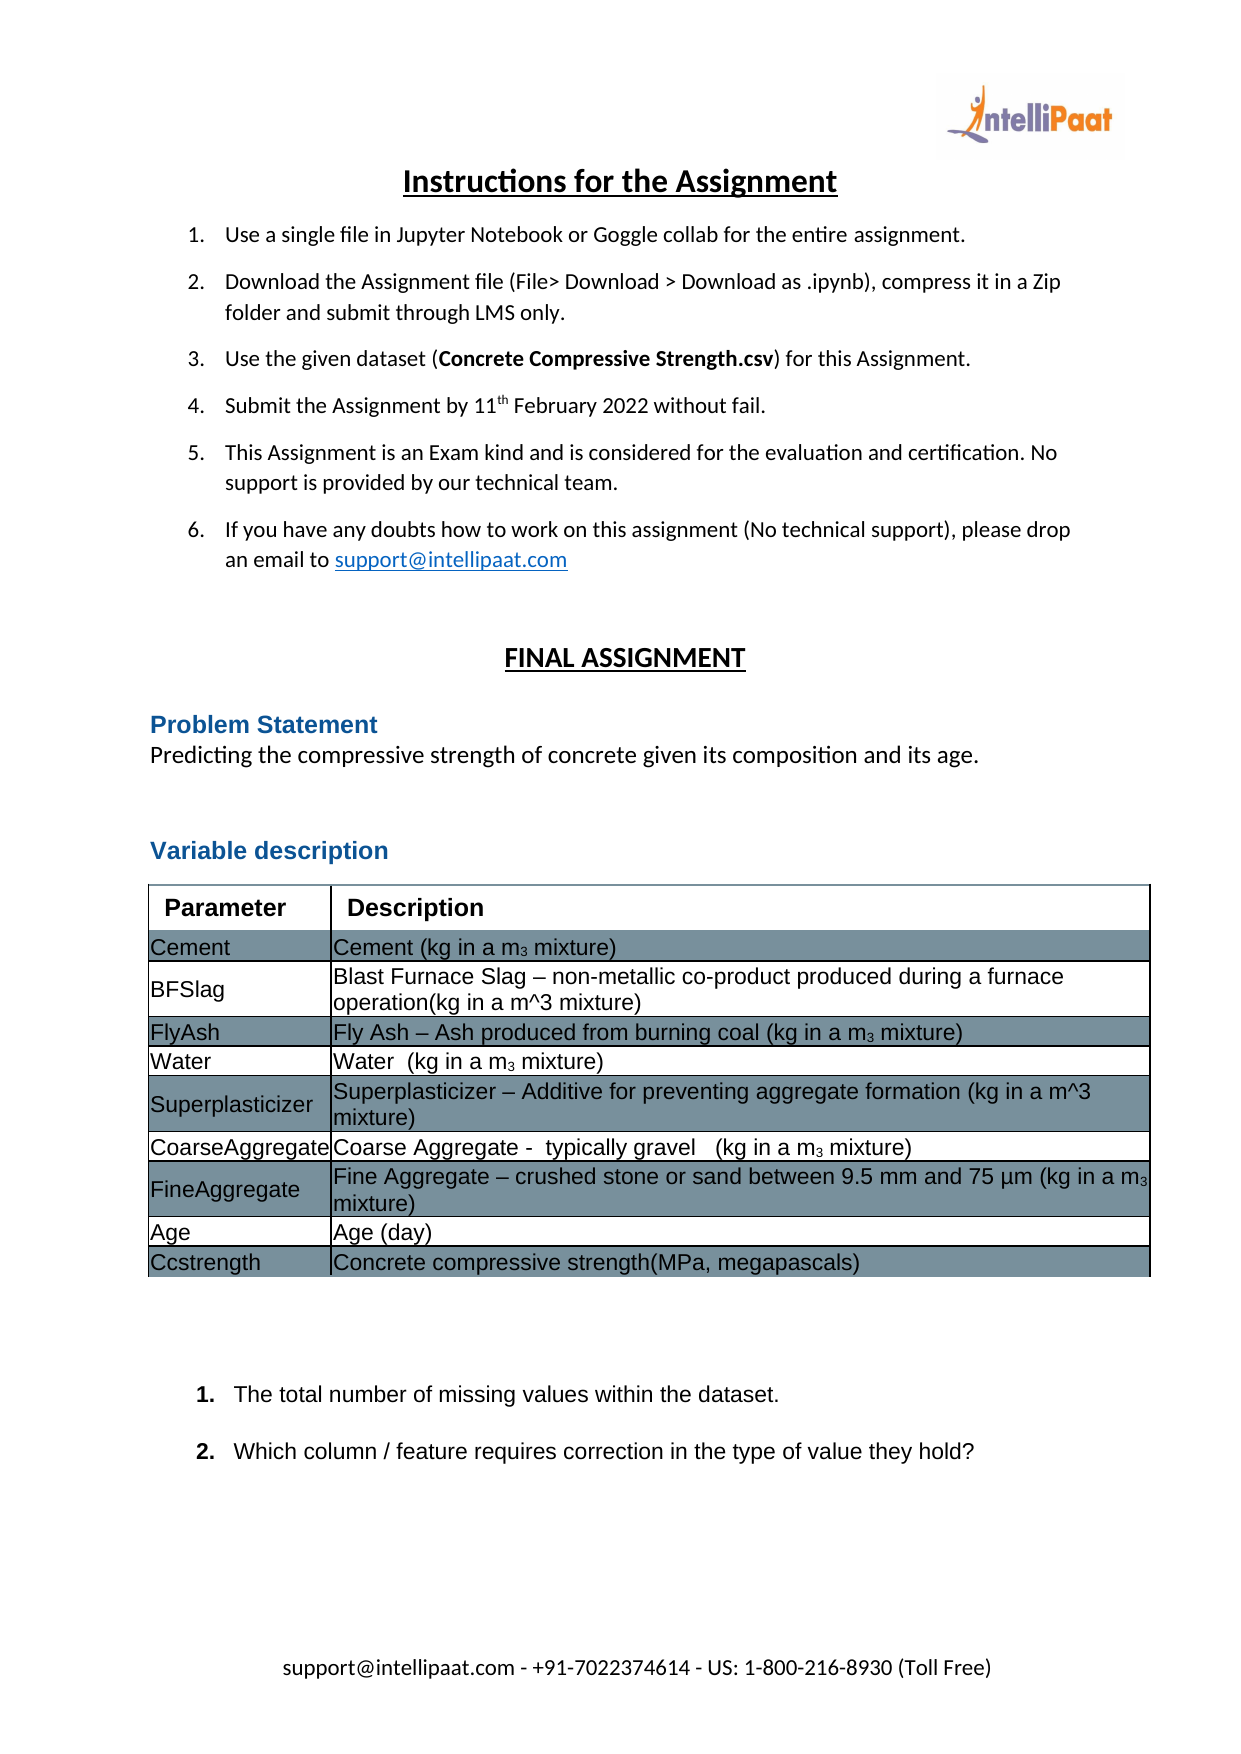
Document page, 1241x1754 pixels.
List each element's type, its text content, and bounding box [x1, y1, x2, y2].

table_cell CoarseAggregate [149, 1132, 330, 1160]
list Use a single file in Jupyter Notebook or Goggle collab for the entire assignment. [187, 221, 1090, 248]
text Problem Statement [150, 711, 1090, 739]
table_header Parameter [149, 886, 330, 930]
table_header Description [332, 886, 1149, 930]
table_cell Concrete compressive strength(MPa, megapascals) [332, 1247, 1149, 1275]
table_cell FlyAsh [149, 1017, 330, 1045]
list Submit the Assignment by 11th February 2022 without fail. [187, 391, 1090, 419]
table_cell Fly Ash – Ash produced from burning coal (kg in a m3 mixture) [332, 1017, 1149, 1045]
list This Assignment is an Exam kind and is considered for the evaluation and certification. No support is provided by our technical team. [187, 438, 1090, 496]
table_cell Water (kg in a m3 mixture) [332, 1047, 1149, 1075]
table_cell Superplasticizer [149, 1076, 330, 1131]
table_cell Cement (kg in a m3 mixture) [332, 932, 1149, 960]
table_cell Ccstrength [149, 1247, 330, 1275]
picture [936, 73, 1125, 160]
list Which column / feature requires correction in the type of value they hold? [196, 1438, 1090, 1465]
table_cell Water [149, 1047, 330, 1075]
list The total number of missing values within the dataset. [196, 1381, 1090, 1408]
table_cell Fine Aggregate – crushed stone or sand between 9.5 mm and 75 µm (kg in a m3 mixture) [332, 1162, 1149, 1216]
table_cell Age [149, 1217, 330, 1245]
text Variable description [150, 836, 1090, 864]
list Download the Assignment file (File> Download > Download as .ipynb), compress it in a Zip folder and submit through LMS only. [187, 267, 1090, 326]
text Instructions for the Assignment [150, 160, 1090, 201]
text FINAL ASSIGNMENT [159, 639, 1090, 675]
list Use the given dataset (Concrete Compressive Strength.csv) for this Assignment. [187, 344, 1090, 372]
table_cell Coarse Aggregate - typically gravel (kg in a m3 mixture) [332, 1132, 1149, 1160]
table_cell BFSlag [149, 962, 330, 1016]
table_cell Superplasticizer – Additive for preventing aggregate formation (kg in a m^3 mixture) [332, 1076, 1149, 1131]
table_cell FineAggregate [149, 1162, 330, 1216]
table_cell Cement [149, 932, 330, 960]
table_cell Blast Furnace Slag – non-metallic co-product produced during a furnace operation(kg in a m^3 mixture) [332, 962, 1149, 1016]
text Predicting the compressive strength of concrete given its composition and its age. [150, 739, 1090, 770]
table_cell Age (day) [332, 1217, 1149, 1245]
list If you have any doubts how to work on this assignment (No technical support), please drop an email to support@intellipaat.com [187, 515, 1090, 573]
